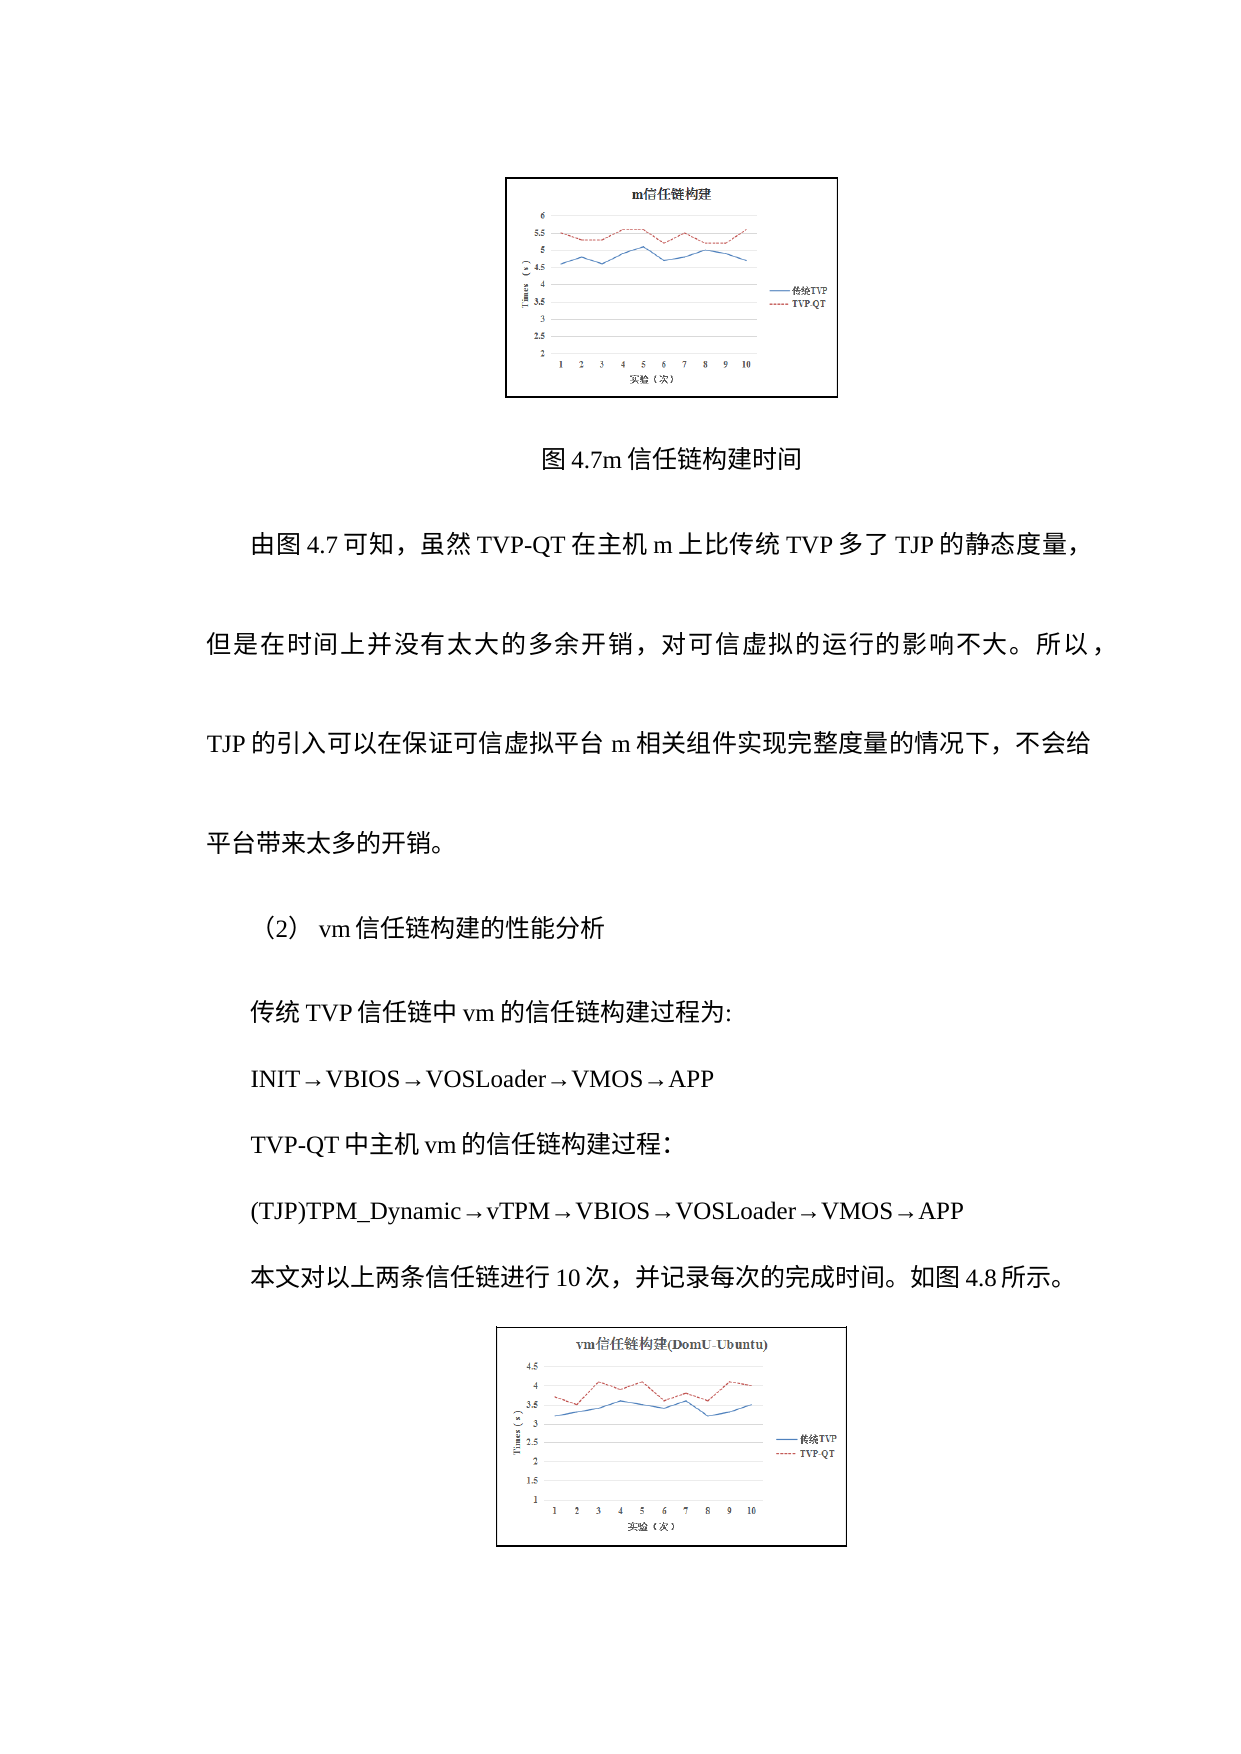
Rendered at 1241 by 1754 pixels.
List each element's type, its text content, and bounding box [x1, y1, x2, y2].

text （2） vm信任链构建的性能分析 [207, 893, 1093, 959]
picture [497, 1328, 846, 1545]
text 传统TVP信任链中vm的信任链构建过程为: [207, 977, 1093, 1044]
text 本文对以上两条信任链进行10次，并记录每次的完成时间。如图4.8所示。 [207, 1242, 1093, 1308]
text INIT→VBIOS→VOSLoader→VMOS→APP [207, 1062, 1093, 1095]
text TVP-QT中主机vm的信任链构建过程： [207, 1110, 1093, 1176]
text 由图4.7可知，虽然TVP-QT在主机m上比传统TVP多了TJP的静态度量，但是在时间上并没有太大的多余开销，对可信虚拟的运行的影响不大。所以，TJP的引入可以在保证可信虚拟平台m相关组件实现完整度量的情况下，不会给平台带来太多的开销。 [207, 509, 1093, 875]
text (TJP)TPM_Dynamic→vTPM→VBIOS→VOSLoader→VMOS→APP [207, 1194, 1093, 1227]
text 图4.7m信任链构建时间 [207, 425, 1093, 491]
picture [507, 179, 837, 396]
